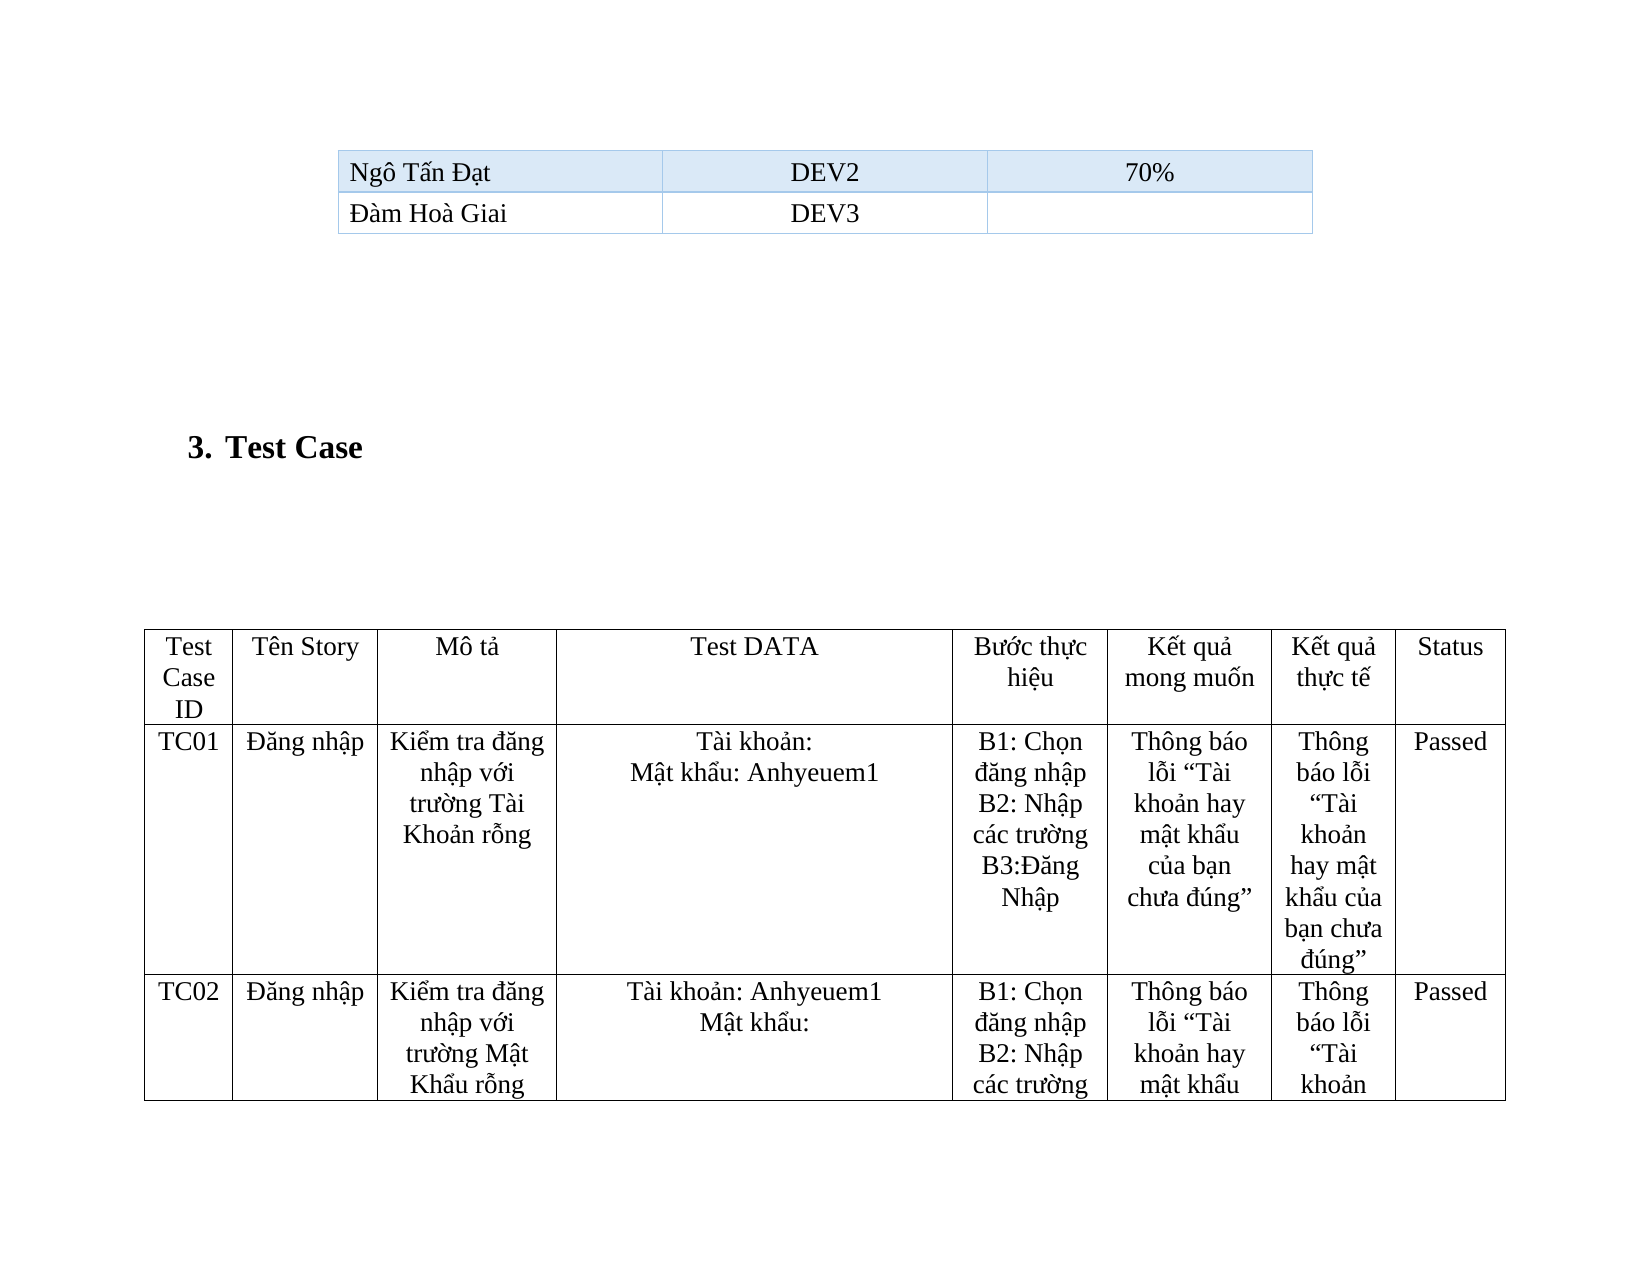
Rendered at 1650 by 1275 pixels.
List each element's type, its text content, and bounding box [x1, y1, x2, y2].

table_header Status [1396, 630, 1505, 724]
table_header Bước thực hiệu [953, 630, 1107, 724]
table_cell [1108, 975, 1271, 1100]
table_cell 70% [988, 151, 1312, 191]
table_cell Ngô Tấn Đạt [339, 151, 662, 191]
table_cell B1: Chọn đăng nhập B2: Nhập các trường B3:Đăng Nhập [953, 725, 1107, 974]
table_cell TC01 [145, 725, 232, 974]
table_cell Thông báo lỗi “Tài khoản hay mật khẩu của bạn chưa đúng” [1272, 725, 1395, 974]
table_cell Đàm Hoà Giai [339, 193, 662, 233]
table_cell Passed [1396, 975, 1505, 1100]
table_header Kết quả mong muốn [1108, 630, 1271, 724]
table_header Test DATA [557, 630, 952, 724]
table_cell Đăng nhập [233, 725, 377, 974]
table_cell [988, 193, 1312, 233]
table_cell Kiểm tra đăng nhập với trường Tài Khoản rỗng [378, 725, 556, 974]
table_header Kết quả thực tế [1272, 630, 1395, 724]
table_cell Thông báo lỗi “Tài khoản hay mật khẩu của bạn chưa đúng” [1108, 725, 1271, 974]
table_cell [557, 975, 952, 1100]
table_cell TC02 [145, 975, 232, 1100]
table_cell DEV3 [663, 193, 987, 233]
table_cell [1272, 975, 1395, 1100]
table_header Mô tả [378, 630, 556, 724]
table_cell Tài khoản: Mật khẩu: Anhyeuem1 [557, 725, 952, 974]
table_cell DEV2 [663, 151, 987, 191]
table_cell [378, 975, 556, 1100]
table_cell Đăng nhập [233, 975, 377, 1100]
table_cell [953, 975, 1107, 1100]
table_header Tên Story [233, 630, 377, 724]
table_header Test Case ID [145, 630, 232, 724]
subtitle Test Case [187, 427, 1500, 465]
table_cell Passed [1396, 725, 1505, 974]
